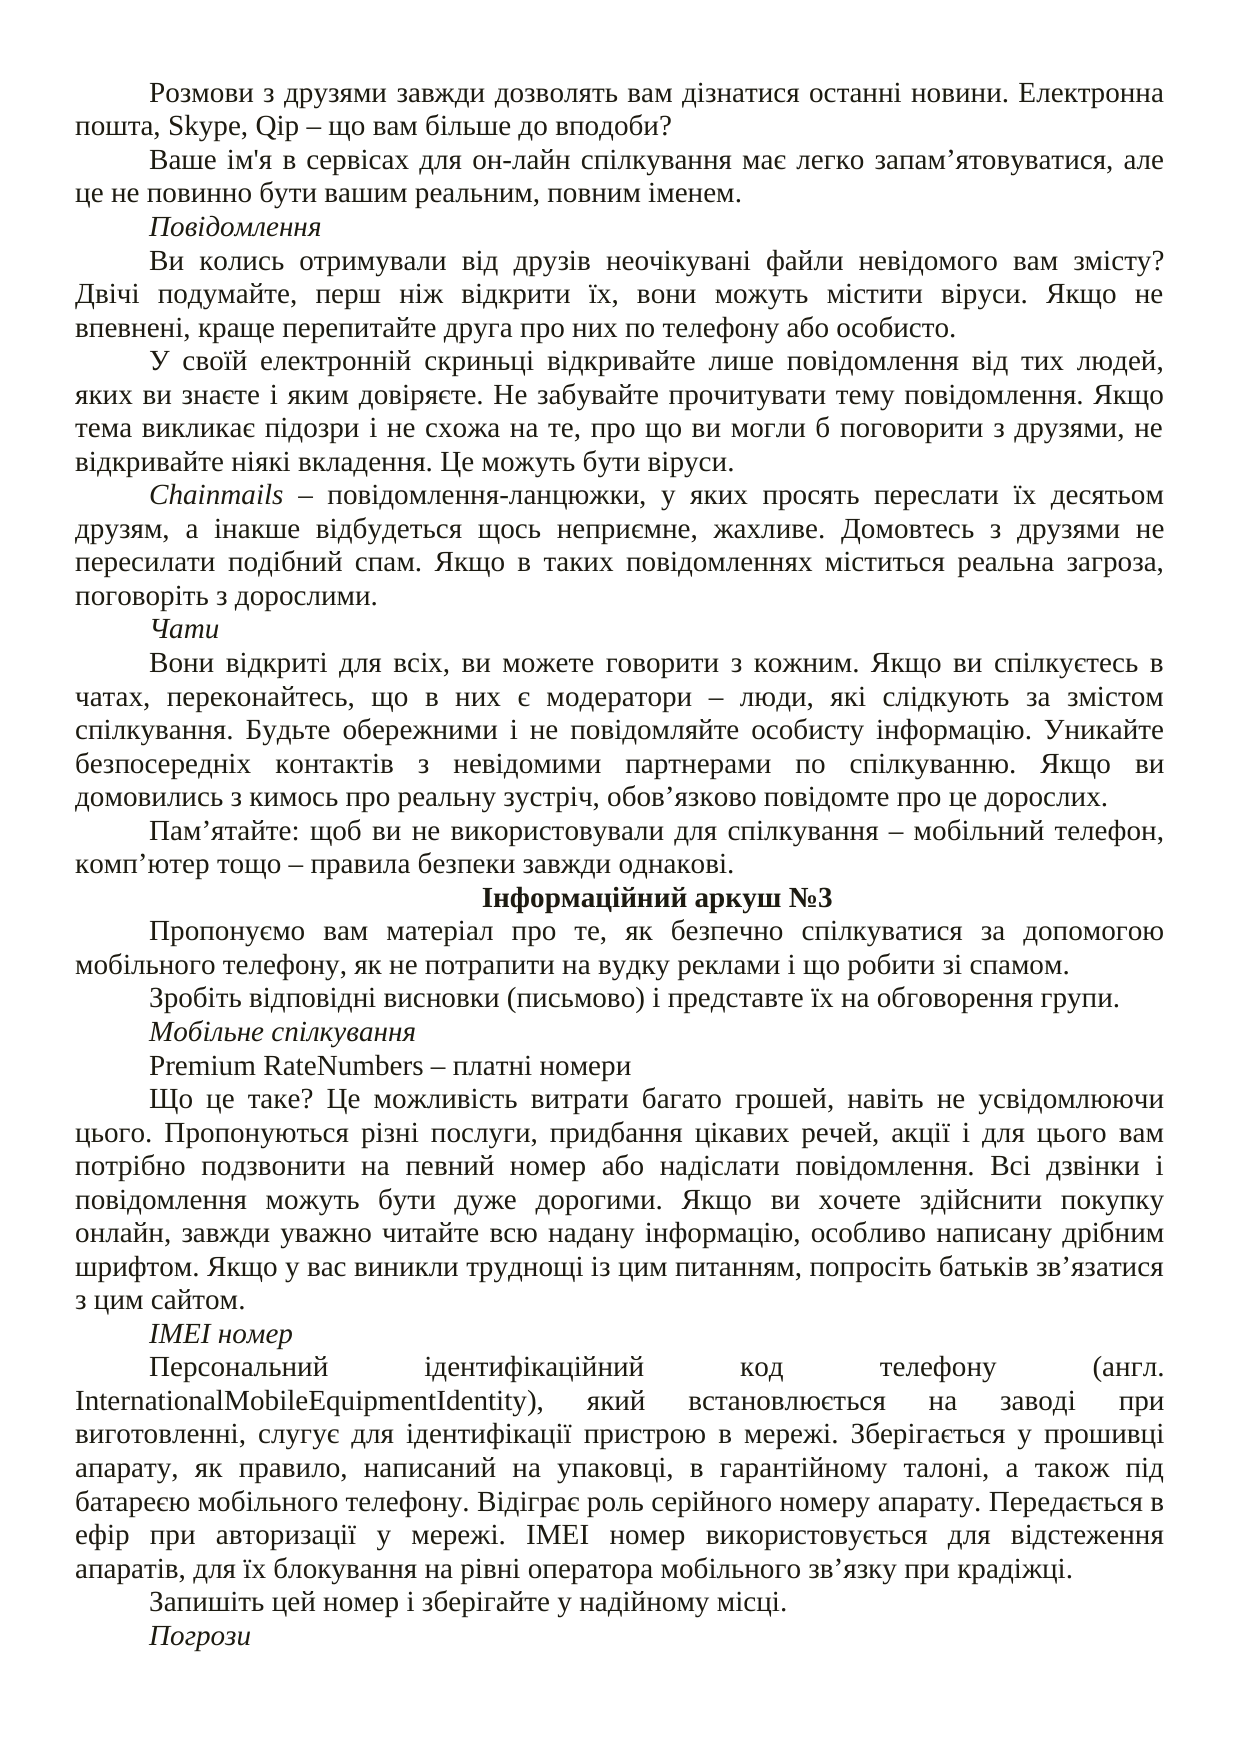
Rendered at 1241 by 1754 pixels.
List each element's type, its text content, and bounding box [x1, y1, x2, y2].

text Запишіть цей номер і зберігайте у надійному місці. [75, 1584, 1165, 1618]
text Ваше ім'я в сервісах для он-лайн спілкування має легко запам’ятовуватися, але це не повинно бути вашим реальним, повним іменем. [75, 142, 1165, 209]
text Чати [75, 612, 1165, 645]
text Пам’ятайте: щоб ви не використовували для спілкування – мобільний телефон, комп’ютер тощо – правила безпеки завжди однакові. [75, 813, 1165, 880]
text Ви колись отримували від друзів неочікувані файли невідомого вам змісту? Двічі подумайте, перш ніж відкрити їх, вони можуть містити віруси. Якщо не впевнені, краще перепитайте друга про них по телефону або особисто. [75, 243, 1165, 343]
text Chainmails – повідомлення-ланцюжки, у яких просять переслати їх десятьом друзям, а інакше відбудеться щось неприємне, жахливе. Домовтесь з друзями не пересилати подібний спам. Якщо в таких повідомленнях міститься реальна загроза, поговоріть з дорослими. [75, 477, 1165, 612]
text Погрози [75, 1618, 1165, 1651]
text IMEI номер [75, 1316, 1165, 1349]
text Вони відкриті для всіх, ви можете говорити з кожним. Якщо ви спілкуєтесь в чатах, переконайтесь, що в них є модератори – люди, які слідкують за змістом спілкування. Будьте обережними і не повідомляйте особисту інформацію. Уникайте безпосередніх контактів з невідомими партнерами по спілкуванню. Якщо ви домовились з кимось про реальну зустріч, обов’язково повідомте про це дорослих. [75, 645, 1165, 813]
text Інформаційний аркуш №3 [75, 880, 1165, 913]
text Premium RateNumbers – платні номери [75, 1048, 1165, 1081]
text Пропонуємо вам матеріал про те, як безпечно спілкуватися за допомогою мобільного телефону, як не потрапити на вудку реклами і що робити зі спамом. [75, 913, 1165, 981]
text Персональний ідентифікаційний код телефону (англ. InternationalMobileEquipmentIdentity), який встановлюється на заводі при виготовленні, слугує для ідентифікації пристрою в мережі. Зберігається у прошивці апарату, як правило, написаний на упаковці, в гарантійному талоні, а також під батареєю мобільного телефону. Відіграє роль серійного номеру апарату. Передається в ефір при авторизації у мережі. IMEI номер використовується для відстеження апаратів, для їх блокування на рівні оператора мобільного зв’язку при крадіжці. [75, 1349, 1165, 1584]
text Зробіть відповідні висновки (письмово) і представте їх на обговорення групи. [75, 981, 1165, 1014]
text У своїй електронній скриньці відкривайте лише повідомлення від тих людей, яких ви знаєте і яким довіряєте. Не забувайте прочитувати тему повідомлення. Якщо тема викликає підозри і не схожа на те, про що ви могли б поговорити з друзями, не відкривайте ніякі вкладення. Це можуть бути віруси. [75, 343, 1165, 477]
text Повідомлення [75, 209, 1165, 243]
text Що це таке? Це можливість витрати багато грошей, навіть не усвідомлюючи цього. Пропонуються різні послуги, придбання цікавих речей, акції і для цього вам потрібно подзвонити на певний номер або надіслати повідомлення. Всі дзвінки і повідомлення можуть бути дуже дорогими. Якщо ви хочете здійснити покупку онлайн, завжди уважно читайте всю надану інформацію, особливо написану дрібним шрифтом. Якщо у вас виникли труднощі із цим питанням, попросіть батьків зв’язатися з цим сайтом. [75, 1081, 1165, 1316]
text Мобільне спілкування [75, 1014, 1165, 1048]
text Розмови з друзями завжди дозволять вам дізнатися останні новини. Електронна пошта, Skype, Qip – що вам більше до вподоби? [75, 75, 1165, 142]
